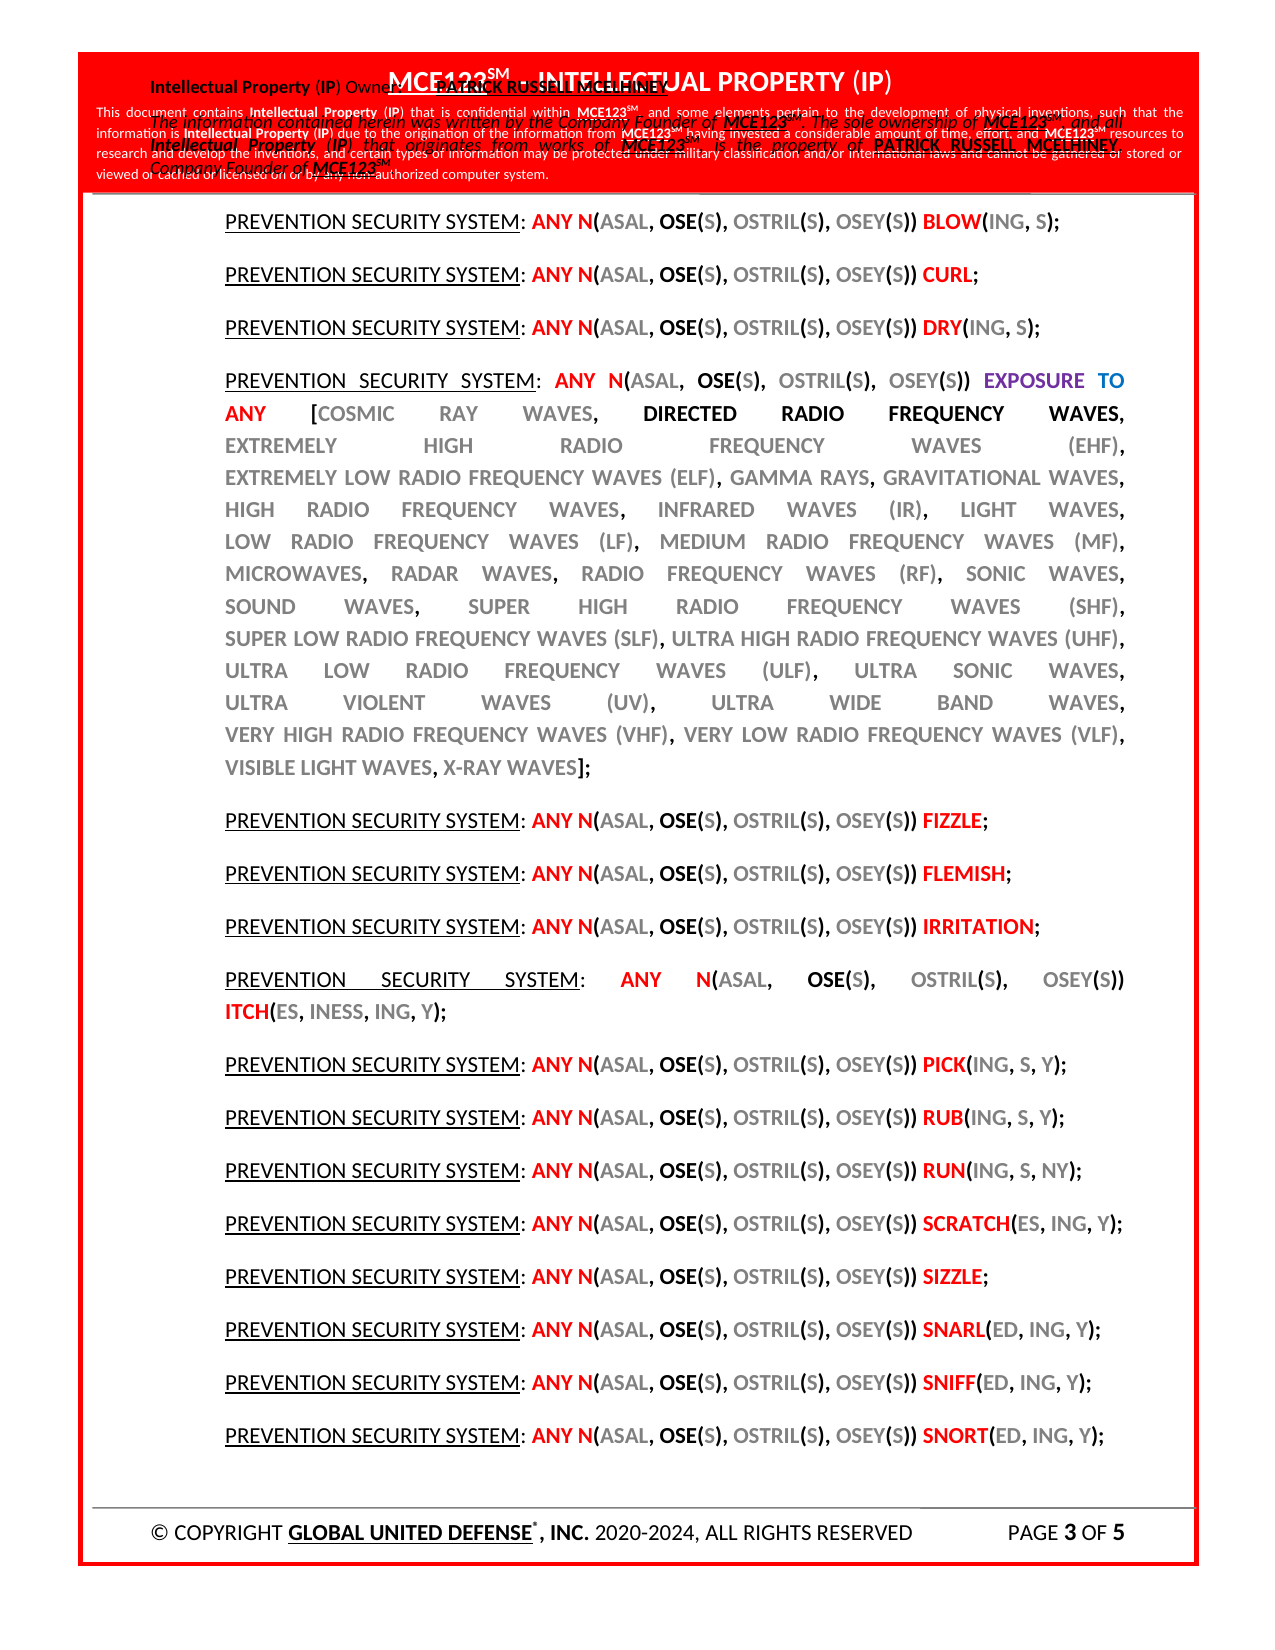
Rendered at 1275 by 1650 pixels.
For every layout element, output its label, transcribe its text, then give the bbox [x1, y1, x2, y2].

text PREVENTION SECURITY SYSTEM: ANY N(ASAL, OSE(S), OSTRIL(S), OSEY(S)) FIZZLE; [225, 806, 1125, 834]
text PREVENTION SECURITY SYSTEM: ANY N(ASAL, OSE(S), OSTRIL(S), OSEY(S)) CURL; [225, 260, 1125, 288]
text PREVENTION SECURITY SYSTEM: ANY N(ASAL, OSE(S), OSTRIL(S), OSEY(S)) SNIFF(ED, ING, Y); [225, 1368, 1125, 1396]
text PREVENTION SECURITY SYSTEM: ANY N(ASAL, OSE(S), OSTRIL(S), OSEY(S)) BLOW(ING, S); [225, 207, 1125, 235]
text PREVENTION SECURITY SYSTEM: ANY N(ASAL, OSE(S), OSTRIL(S), OSEY(S)) PICK(ING, S, Y); [225, 1050, 1125, 1078]
text PREVENTION SECURITY SYSTEM: ANY N(ASAL, OSE(S), OSTRIL(S), OSEY(S)) FLEMISH; [225, 859, 1125, 887]
text PREVENTION SECURITY SYSTEM: ANY N(ASAL, OSE(S), OSTRIL(S), OSEY(S)) SCRATCH(ES, ING, Y); [225, 1209, 1125, 1237]
text PREVENTION SECURITY SYSTEM: ANY N(ASAL, OSE(S), OSTRIL(S), OSEY(S)) EXPOSURE TO ANY [COSMIC RAY WAVES, DIRECTED RADIO FREQUENCY WAVES, EXTREMELY HIGH RADIO FREQUENCY WAVES (EHF), EXTREMELY LOW RADIO FREQUENCY WAVES (ELF), GAMMA RAYS, GRAVITATIONAL WAVES, HIGH RADIO FREQUENCY WAVES, INFRARED WAVES (IR), LIGHT WAVES, LOW RADIO FREQUENCY WAVES (LF), MEDIUM RADIO FREQUENCY WAVES (MF), MICROWAVES, RADAR WAVES, RADIO FREQUENCY WAVES (RF), SONIC WAVES, SOUND WAVES, SUPER HIGH RADIO FREQUENCY WAVES (SHF), SUPER LOW RADIO FREQUENCY WAVES (SLF), ULTRA HIGH RADIO FREQUENCY WAVES (UHF), ULTRA LOW RADIO FREQUENCY WAVES (ULF), ULTRA SONIC WAVES, ULTRA VIOLENT WAVES (UV), ULTRA WIDE BAND WAVES, VERY HIGH RADIO FREQUENCY WAVES (VHF), VERY LOW RADIO FREQUENCY WAVES (VLF), VISIBLE LIGHT WAVES, X-RAY WAVES]; [225, 366, 1125, 781]
text PREVENTION SECURITY SYSTEM: ANY N(ASAL, OSE(S), OSTRIL(S), OSEY(S)) SIZZLE; [225, 1262, 1125, 1290]
text PREVENTION SECURITY SYSTEM: ANY N(ASAL, OSE(S), OSTRIL(S), OSEY(S)) RUN(ING, S, NY); [225, 1156, 1125, 1184]
text PREVENTION SECURITY SYSTEM: ANY N(ASAL, OSE(S), OSTRIL(S), OSEY(S)) DRY(ING, S); [225, 313, 1125, 341]
text PREVENTION SECURITY SYSTEM: ANY N(ASAL, OSE(S), OSTRIL(S), OSEY(S)) SNORT(ED, ING, Y); [225, 1421, 1125, 1449]
text PREVENTION SECURITY SYSTEM: ANY N(ASAL, OSE(S), OSTRIL(S), OSEY(S)) SNARL(ED, ING, Y); [225, 1315, 1125, 1343]
text PREVENTION SECURITY SYSTEM: ANY N(ASAL, OSE(S), OSTRIL(S), OSEY(S)) IRRITATION; [225, 912, 1125, 940]
text PREVENTION SECURITY SYSTEM: ANY N(ASAL, OSE(S), OSTRIL(S), OSEY(S)) ITCH(ES, INESS, ING, Y); [225, 965, 1125, 1025]
text PREVENTION SECURITY SYSTEM: ANY N(ASAL, OSE(S), OSTRIL(S), OSEY(S)) RUB(ING, S, Y); [225, 1103, 1125, 1131]
